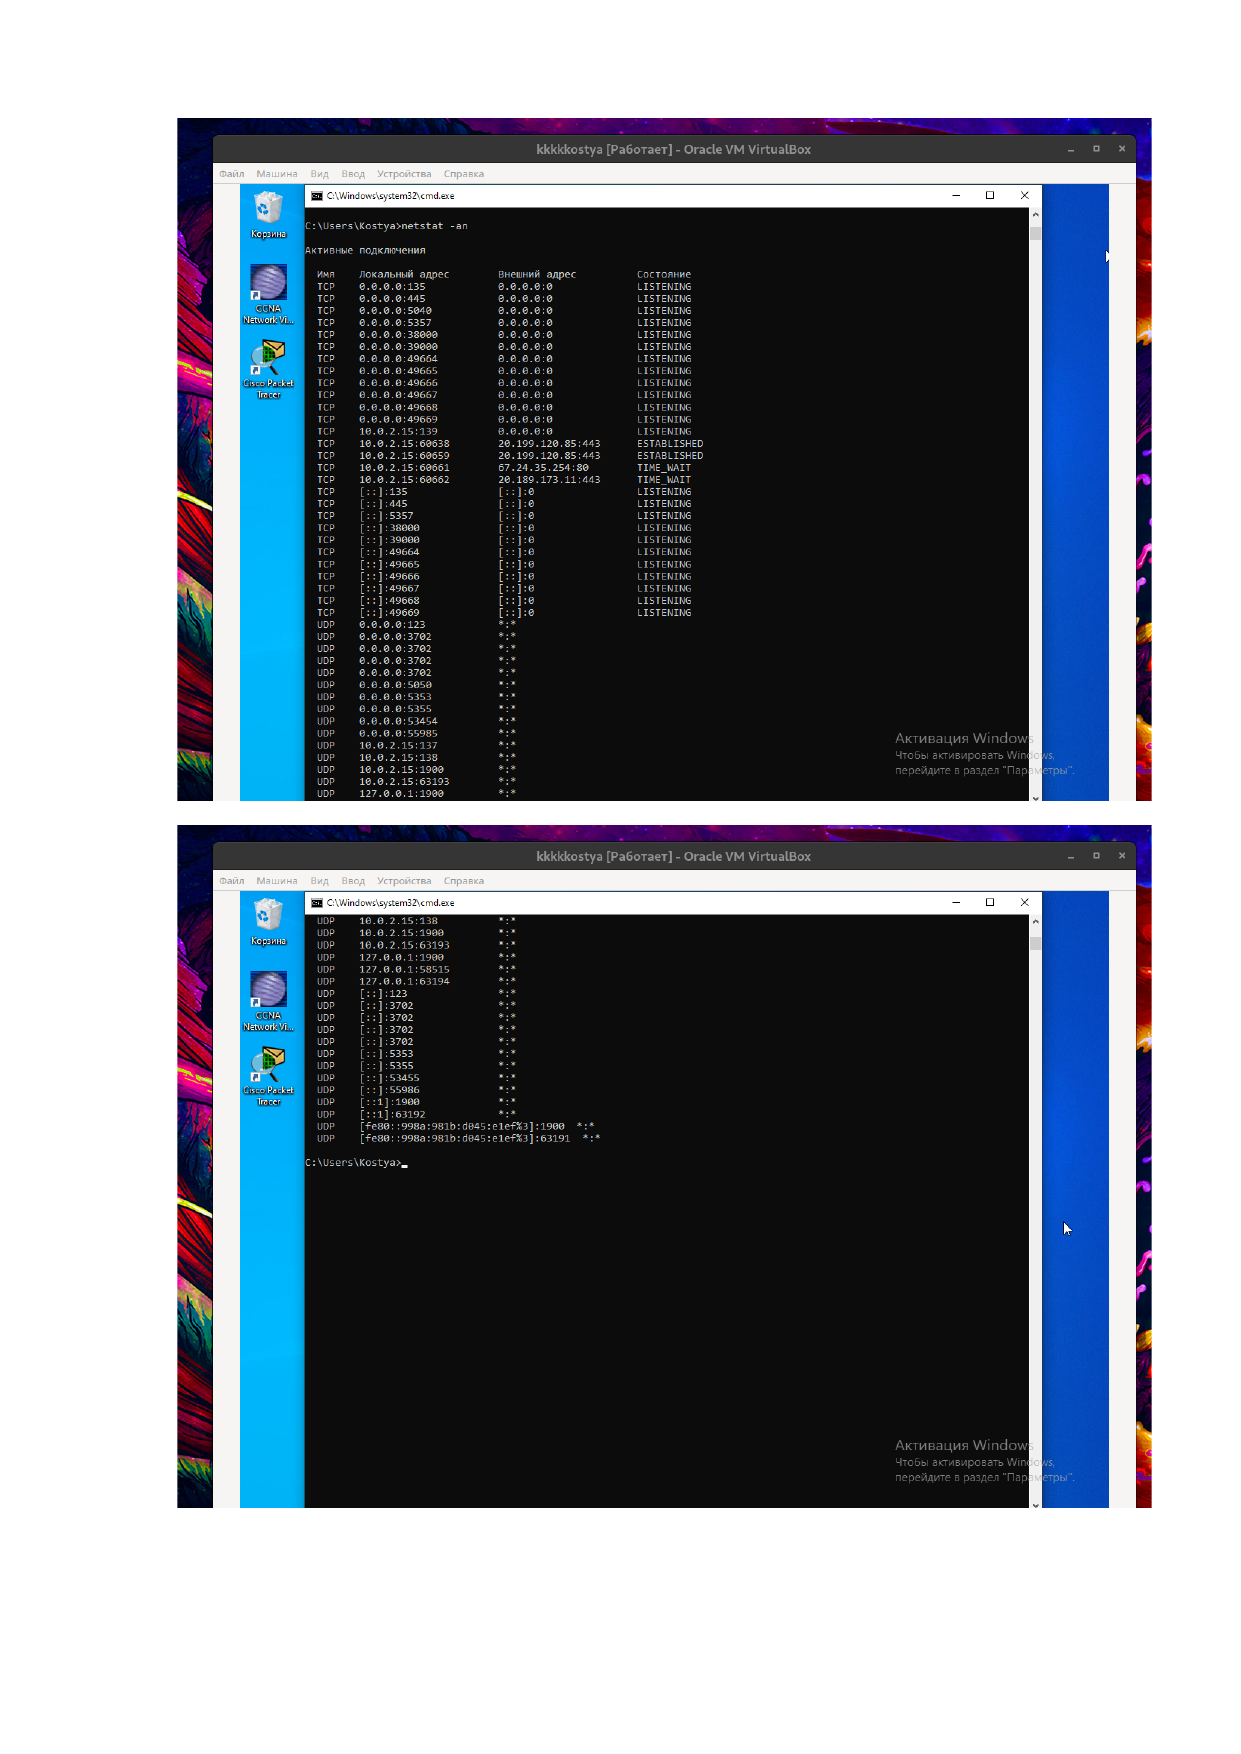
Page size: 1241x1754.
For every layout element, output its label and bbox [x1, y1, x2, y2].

picture [259, 1099, 269, 1104]
picture [251, 265, 286, 299]
picture [177, 118, 1152, 801]
picture [251, 341, 284, 374]
picture [244, 1024, 252, 1029]
picture [255, 899, 282, 929]
picture [269, 306, 279, 311]
picture [269, 1013, 279, 1018]
picture [244, 317, 252, 322]
picture [251, 972, 286, 1006]
picture [251, 1048, 284, 1081]
picture [255, 192, 282, 222]
picture [259, 392, 269, 397]
picture [177, 825, 1152, 1508]
